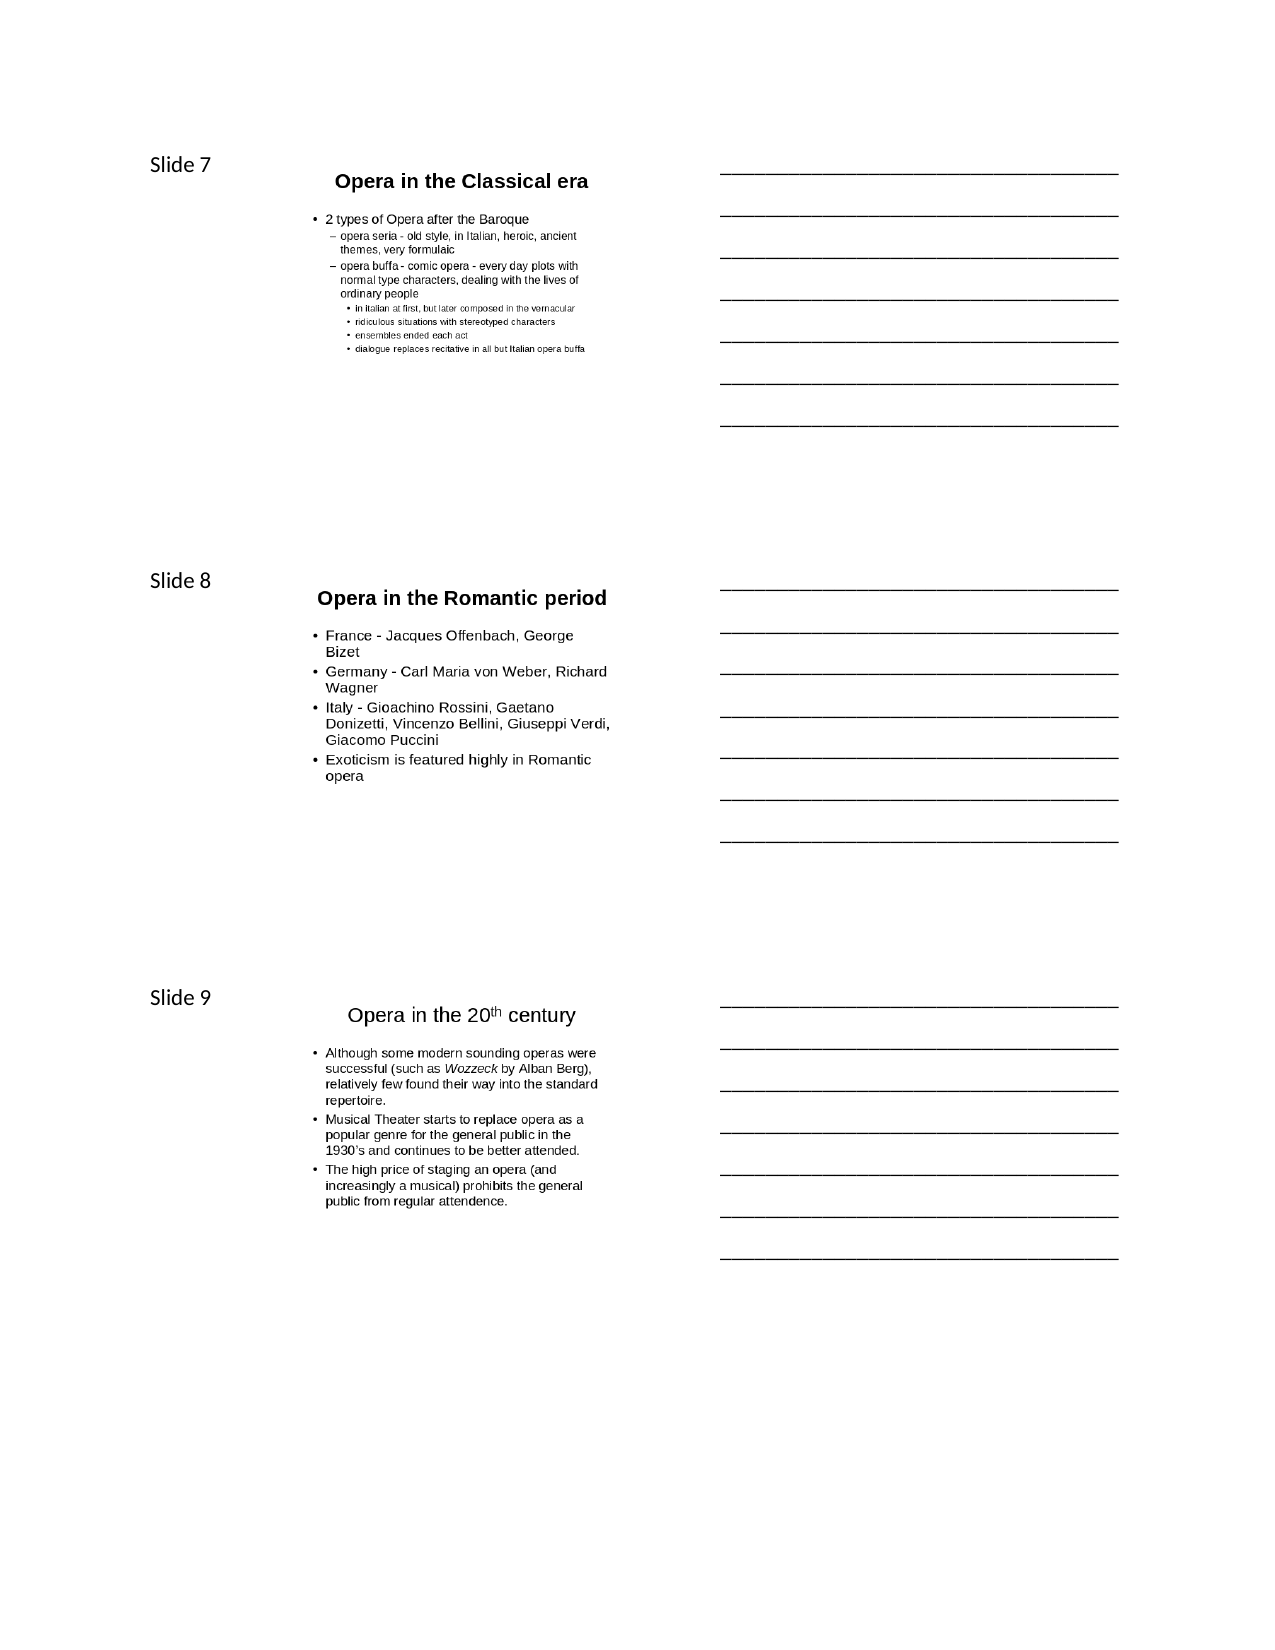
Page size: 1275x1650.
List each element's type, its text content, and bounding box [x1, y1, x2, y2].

table_cell [281, 567, 709, 983]
table_cell [281, 983, 709, 1400]
table_cell Slide 8 [139, 567, 281, 983]
table_cell [281, 150, 709, 567]
table_cell Slide 9 [139, 983, 281, 1400]
table_cell Slide 7 [139, 150, 281, 567]
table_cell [709, 150, 1177, 567]
